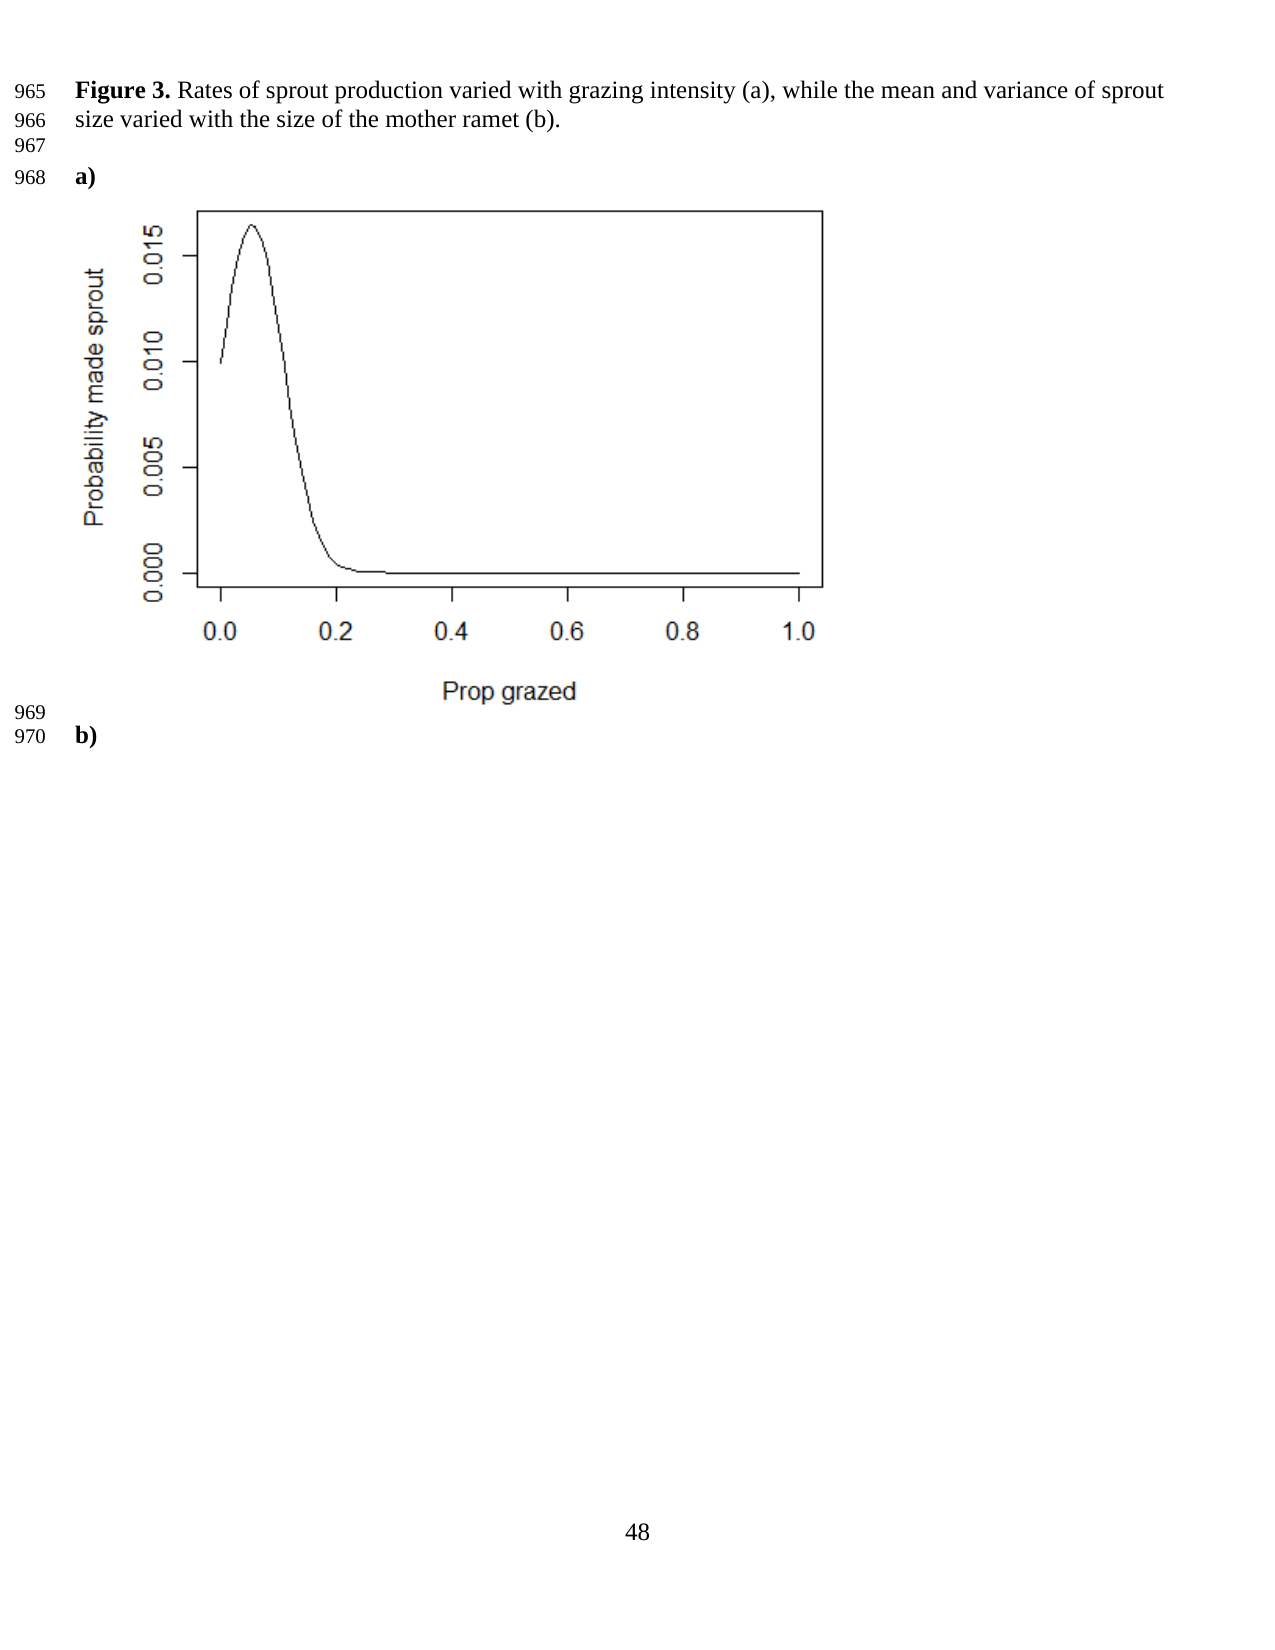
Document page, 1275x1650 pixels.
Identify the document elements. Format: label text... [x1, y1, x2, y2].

text b) [75, 720, 1200, 748]
text Figure 3. Rates of sprout production varied with grazing intensity (a), while the mean and variance of sprout size varied with the size of the mother ramet (b). [75, 75, 1200, 132]
text a) [75, 161, 1200, 190]
picture [75, 190, 886, 720]
